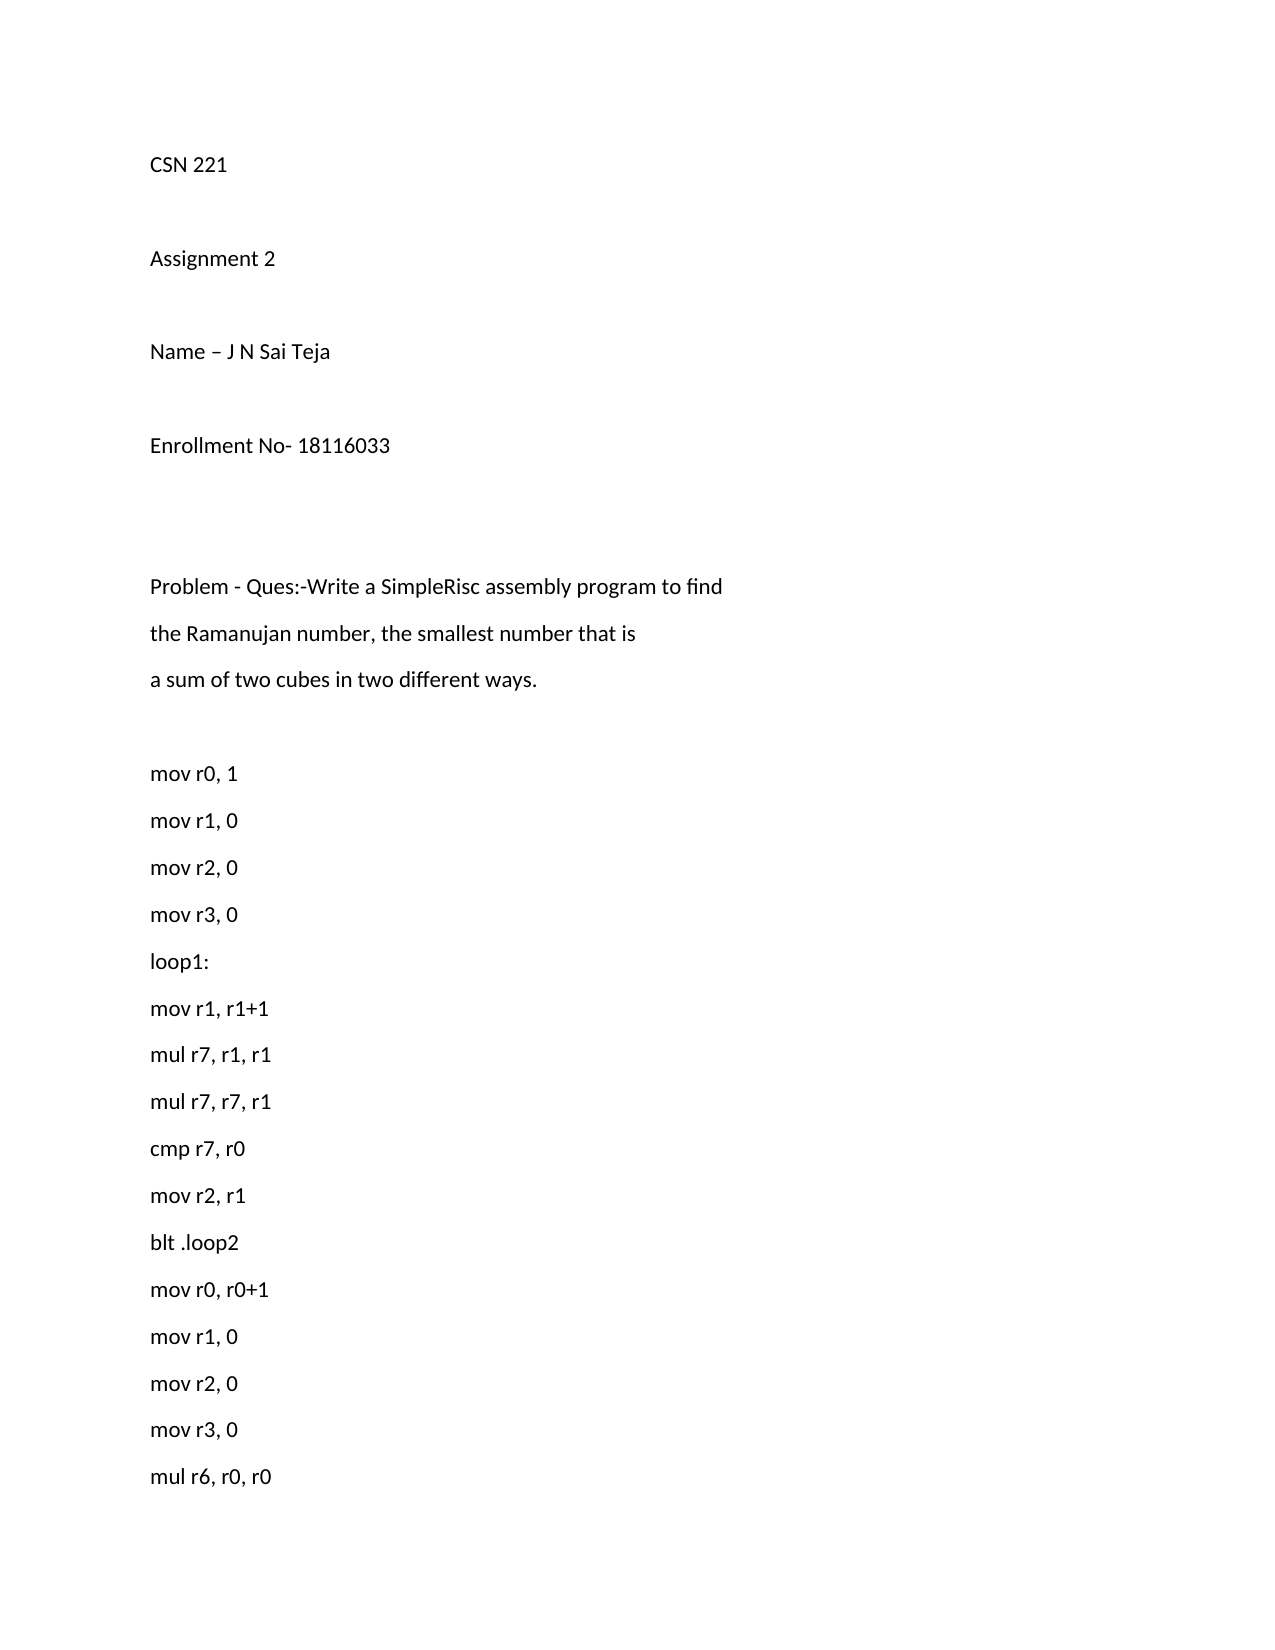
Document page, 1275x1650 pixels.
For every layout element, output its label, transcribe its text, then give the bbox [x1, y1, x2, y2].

text Name – J N Sai Teja [150, 337, 1125, 366]
text mul r7, r1, r1 [150, 1041, 1125, 1069]
text mov r2, r1 [150, 1181, 1125, 1209]
text loop1: [150, 947, 1125, 975]
text mov r2, 0 [150, 853, 1125, 881]
text a sum of two cubes in two different ways. [150, 666, 1125, 694]
text Enrollment No- 18116033 [150, 431, 1125, 459]
text blt .loop2 [150, 1228, 1125, 1256]
text Assignment 2 [150, 244, 1125, 272]
text CSN 221 [150, 150, 1125, 178]
text mov r2, 0 [150, 1369, 1125, 1397]
text Problem - Ques:-Write a SimpleRisc assembly program to find [150, 572, 1125, 600]
text cmp r7, r0 [150, 1134, 1125, 1162]
text mul r7, r7, r1 [150, 1087, 1125, 1116]
text mov r1, 0 [150, 806, 1125, 834]
text mov r0, r0+1 [150, 1275, 1125, 1303]
text mov r1, 0 [150, 1322, 1125, 1350]
text the Ramanujan number, the smallest number that is [150, 619, 1125, 647]
text mov r3, 0 [150, 1416, 1125, 1444]
text mov r1, r1+1 [150, 994, 1125, 1022]
text mul r6, r0, r0 [150, 1462, 1125, 1491]
text mov r3, 0 [150, 900, 1125, 928]
text mov r0, 1 [150, 759, 1125, 787]
